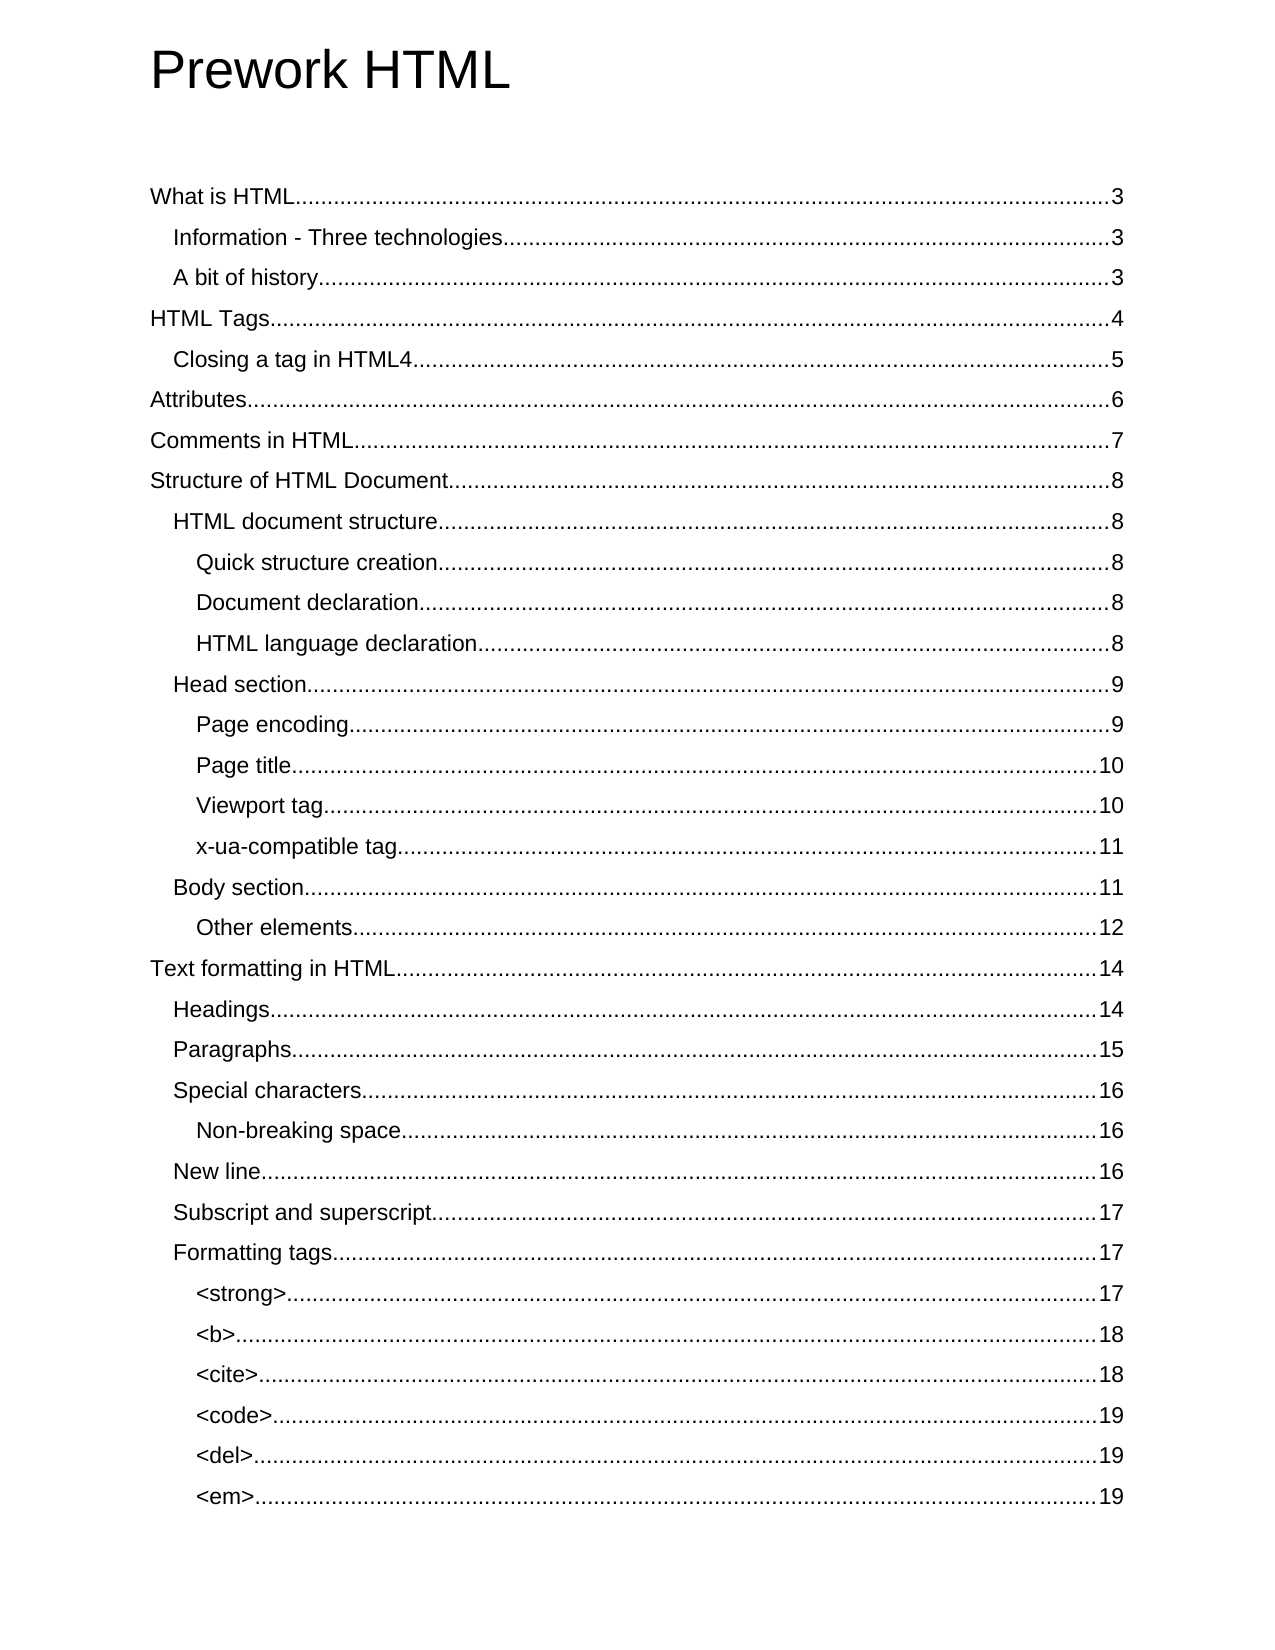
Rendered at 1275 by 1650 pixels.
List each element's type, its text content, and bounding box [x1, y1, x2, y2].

title Prework HTML [150, 37, 1125, 100]
